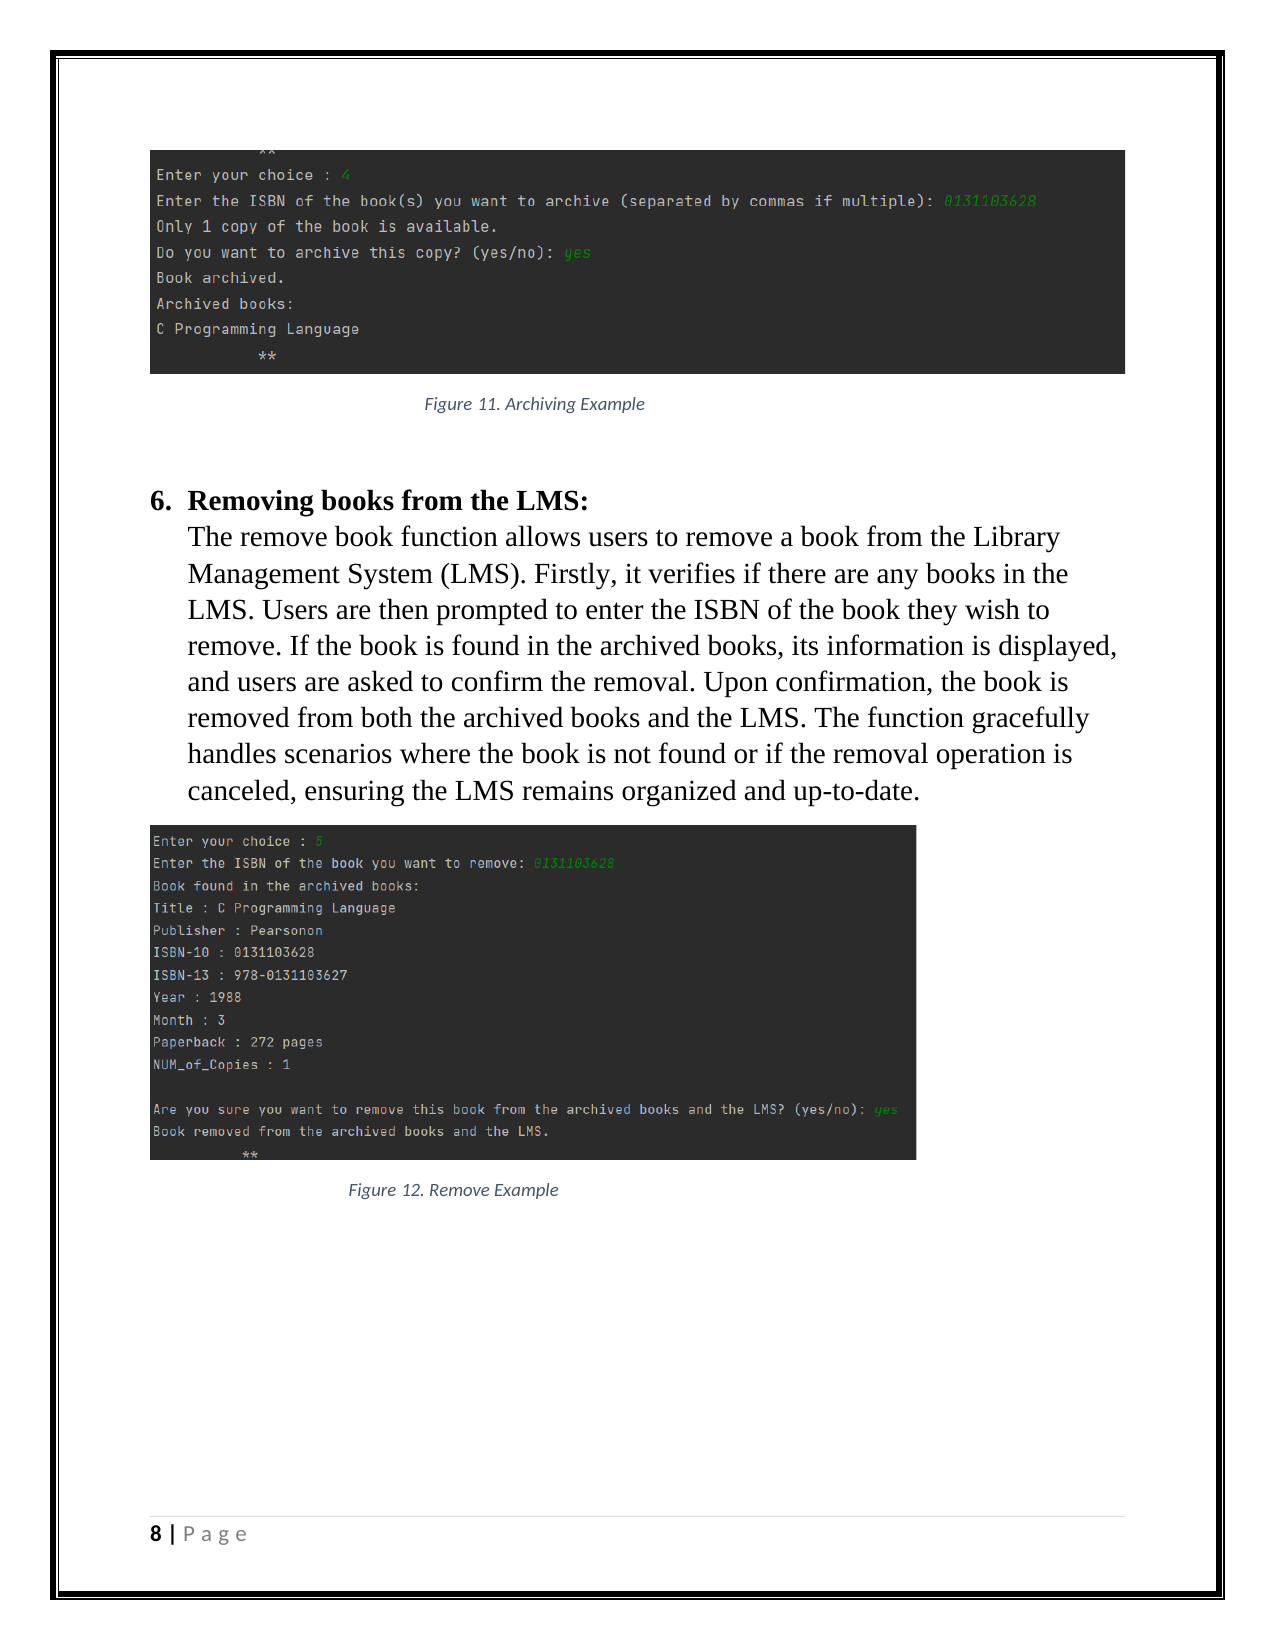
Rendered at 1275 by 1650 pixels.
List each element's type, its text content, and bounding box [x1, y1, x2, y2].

text Figure 12. Remove Example [150, 1178, 1125, 1201]
picture [150, 825, 917, 1160]
text Figure 11. Archiving Example [150, 392, 1125, 415]
list The remove book function allows users to remove a book from the Library Management System (LMS). Firstly, it verifies if there are any books in the LMS. Users are then prompted to enter the ISBN of the book they wish to remove. If the book is found in the archived books, its information is displayed, and users are asked to confirm the removal. Upon confirmation, the book is removed from both the archived books and the LMS. The function gracefully handles scenarios where the book is not found or if the removal operation is canceled, ensuring the LMS remains organized and up-to-date. [187, 519, 1125, 806]
picture [150, 150, 1125, 374]
list Removing books from the LMS: [150, 483, 1125, 517]
